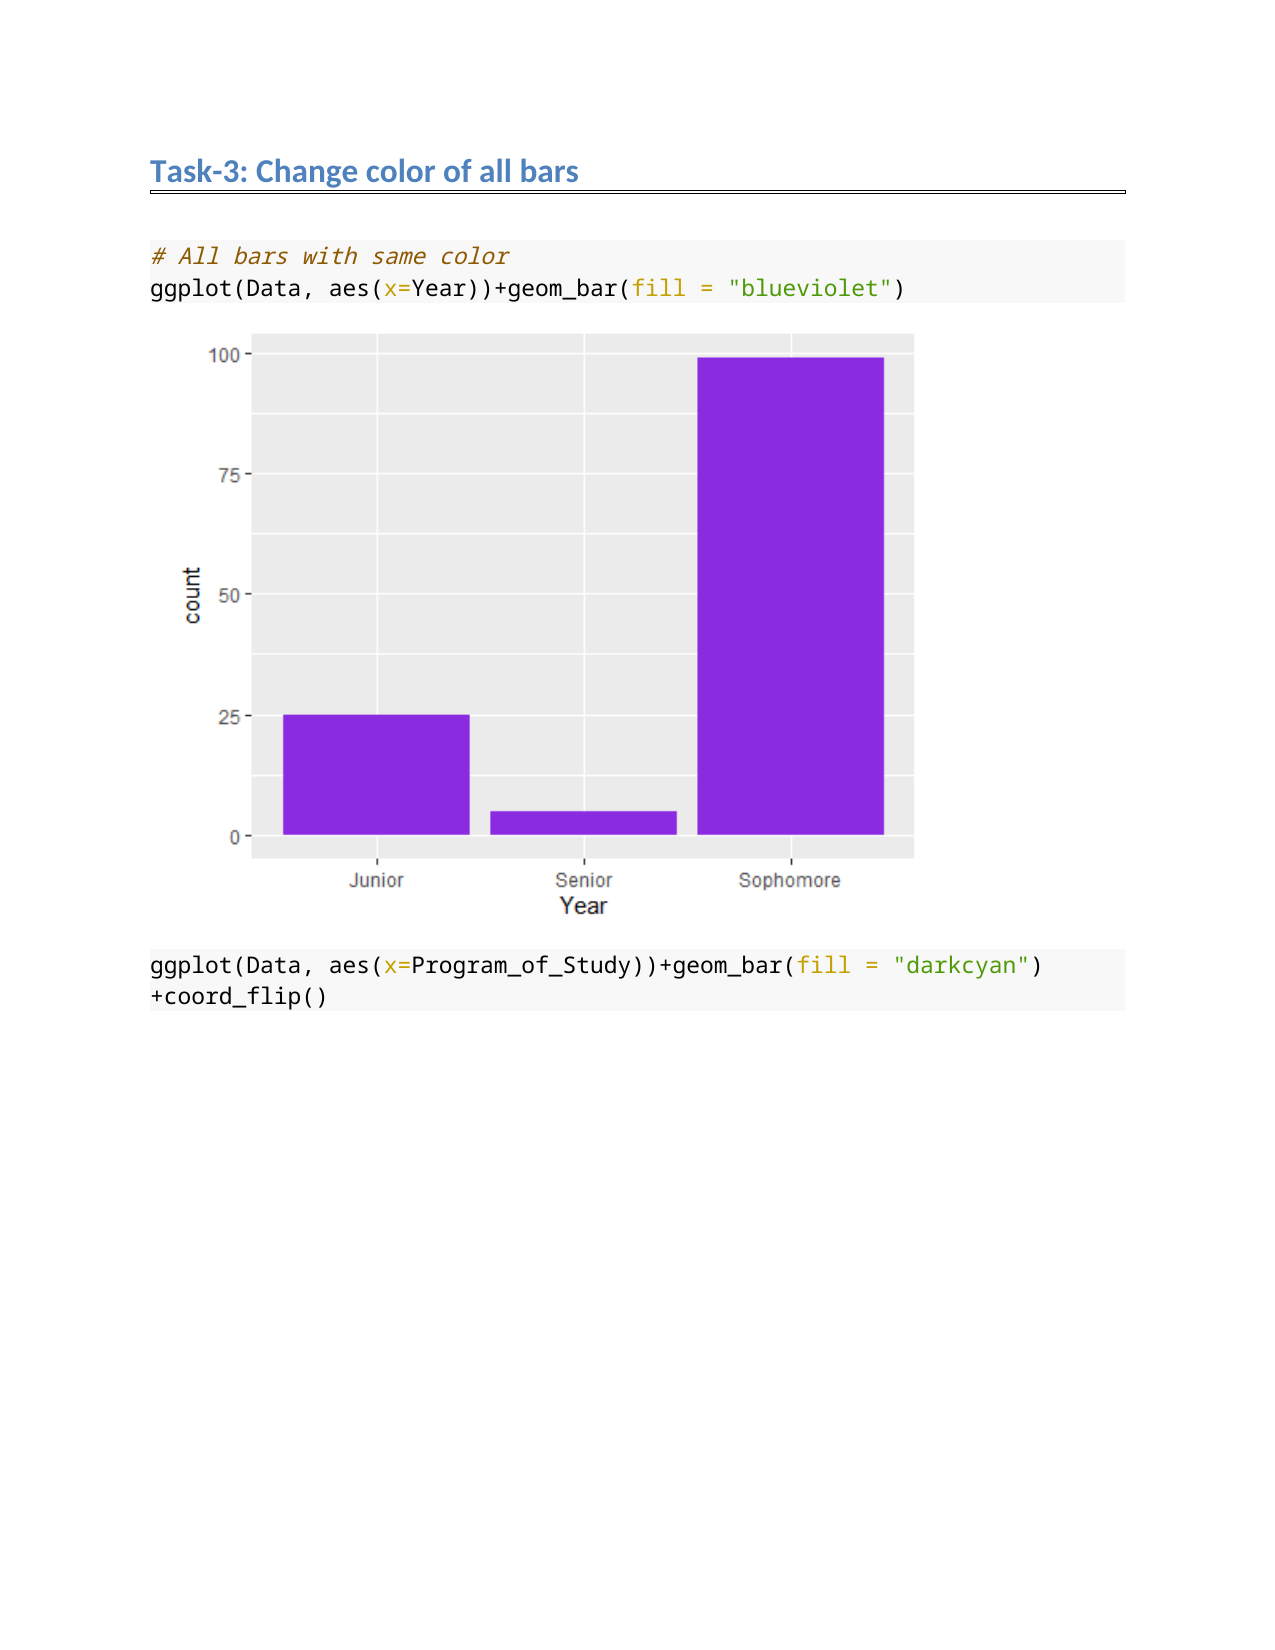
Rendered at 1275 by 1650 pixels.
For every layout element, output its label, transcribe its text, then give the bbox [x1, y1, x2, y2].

text # All bars with same color ggplot(Data, aes(x=Year))+geom_bar(fill = "blueviolet") [507, 240, 1125, 303]
picture [168, 323, 927, 930]
text ggplot(Data, aes(x=Program_of_Study))+geom_bar(fill = "darkcyan")+coord_flip() [329, 949, 1125, 1011]
subtitle Task-3: Change color of all bars [150, 150, 1125, 190]
